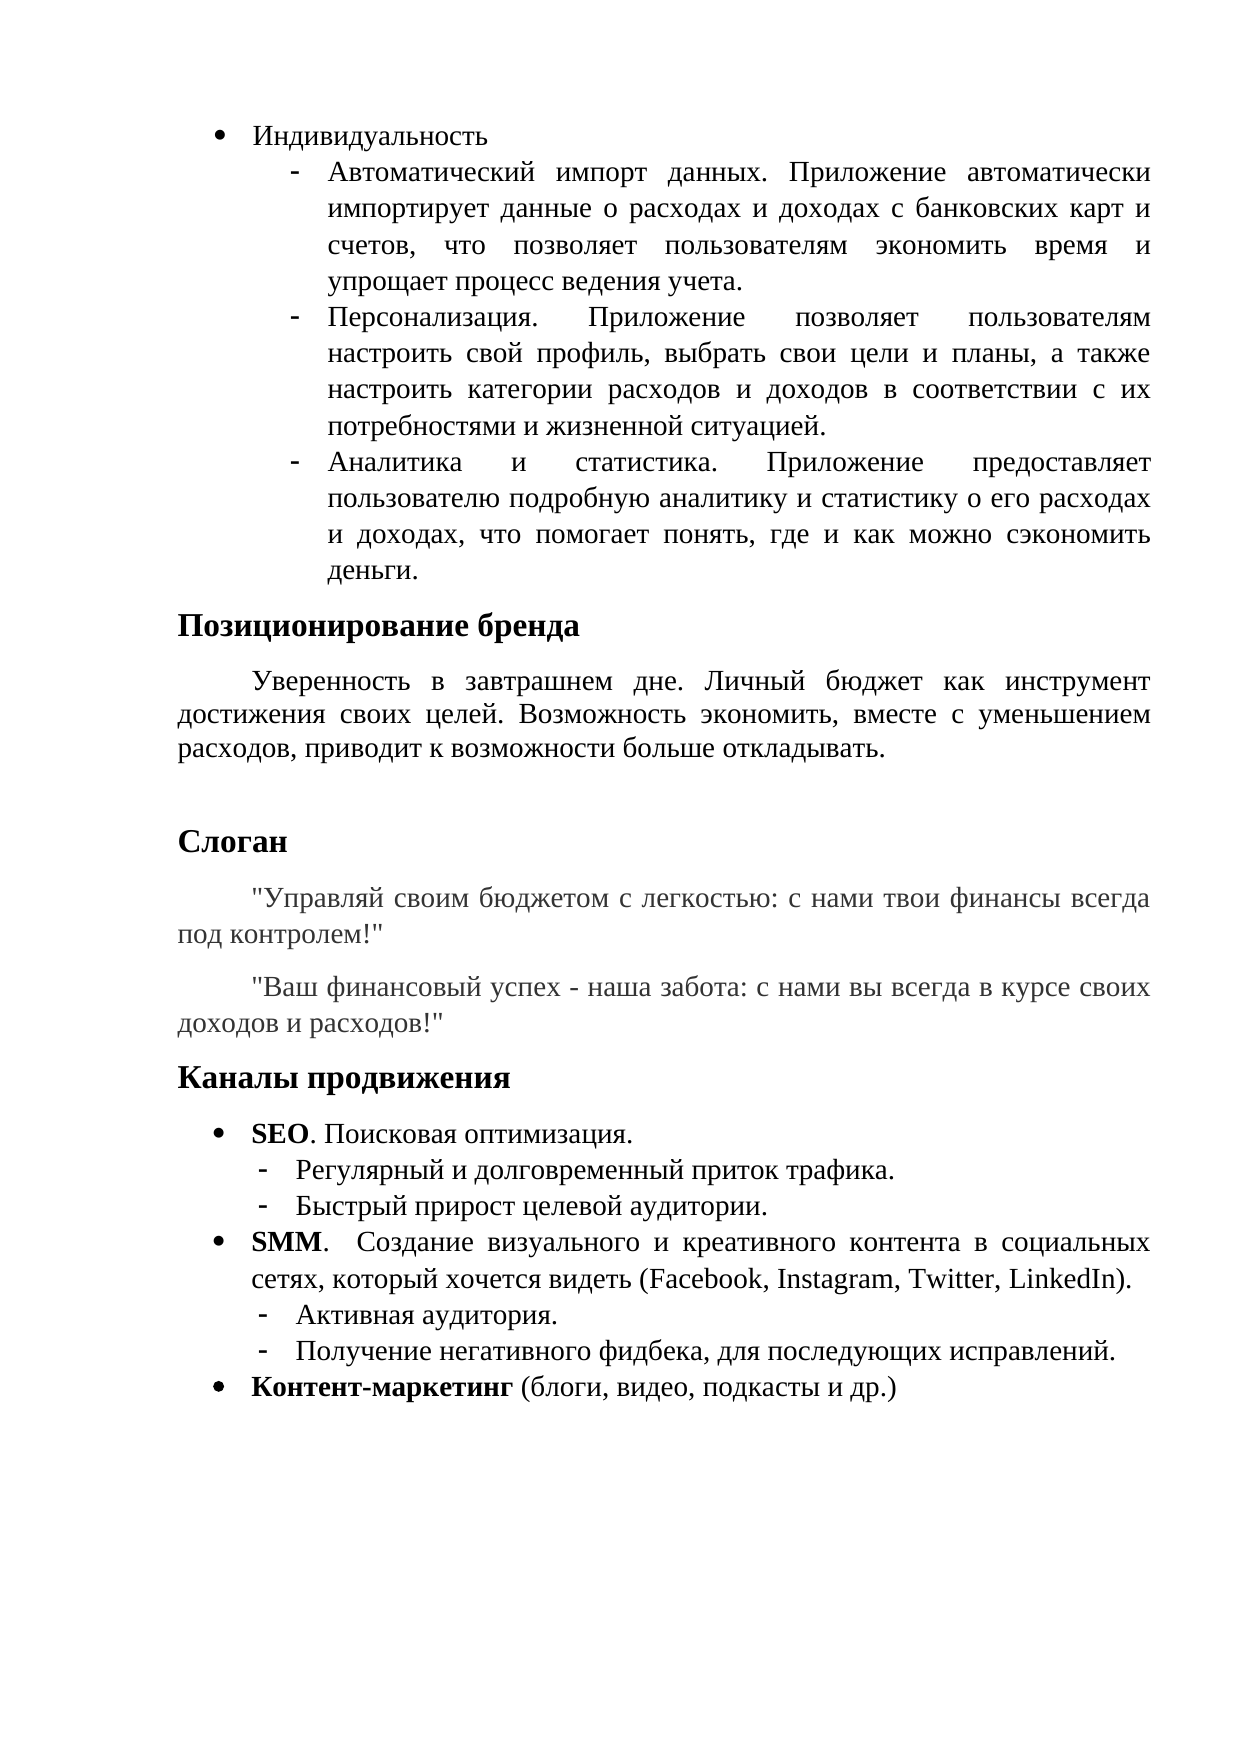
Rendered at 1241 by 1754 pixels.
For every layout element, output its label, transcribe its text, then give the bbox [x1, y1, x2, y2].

list Регулярный и долговременный приток трафика. [258, 1152, 1152, 1186]
list Персонализация. Приложение позволяет пользователям настроить свой профиль, выбрать свои цели и планы, а также настроить категории расходов и доходов в соответствии с их потребностями и жизненной ситуацией. [290, 299, 1152, 441]
text Каналы продвижения [177, 1058, 1152, 1096]
text Слоган [177, 822, 1152, 860]
list SMM. Создание визуального и креативного контента в социальных сетях, который хочется видеть (Facebook, Instagram, Twitter, LinkedIn). [213, 1224, 1152, 1294]
list Активная аудитория. [258, 1297, 1152, 1331]
list SEO. Поисковая оптимизация. [213, 1116, 1152, 1149]
list Аналитика и статистика. Приложение предоставляет пользователю подробную аналитику и статистику о его расходах и доходах, что помогает понять, где и как можно сэкономить деньги. [290, 444, 1152, 586]
text "Ваш финансовый успех - наша забота: с нами вы всегда в курсе своих доходов и расходов!" [177, 969, 1152, 1038]
text "Управляй своим бюджетом с легкостью: с нами твои финансы всегда под контролем!" [177, 880, 1152, 949]
list Контент-маркетинг (блоги, видео, подкасты и др.) [213, 1369, 1152, 1403]
list Быстрый прирост целевой аудитории. [258, 1188, 1152, 1222]
text Уверенность в завтрашнем дне. Личный бюджет как инструмент достижения своих целей. Возможность экономить, вместе с уменьшением расходов, приводит к возможности больше откладывать. [177, 663, 1152, 764]
list Автоматический импорт данных. Приложение автоматически импортирует данные о расходах и доходах с банковских карт и счетов, что позволяет пользователям экономить время и упрощает процесс ведения учета. [290, 154, 1152, 296]
list Индивидуальность [215, 118, 1152, 152]
text Позиционирование бренда [177, 605, 1152, 643]
list Получение негативного фидбека, для последующих исправлений. [258, 1333, 1152, 1367]
